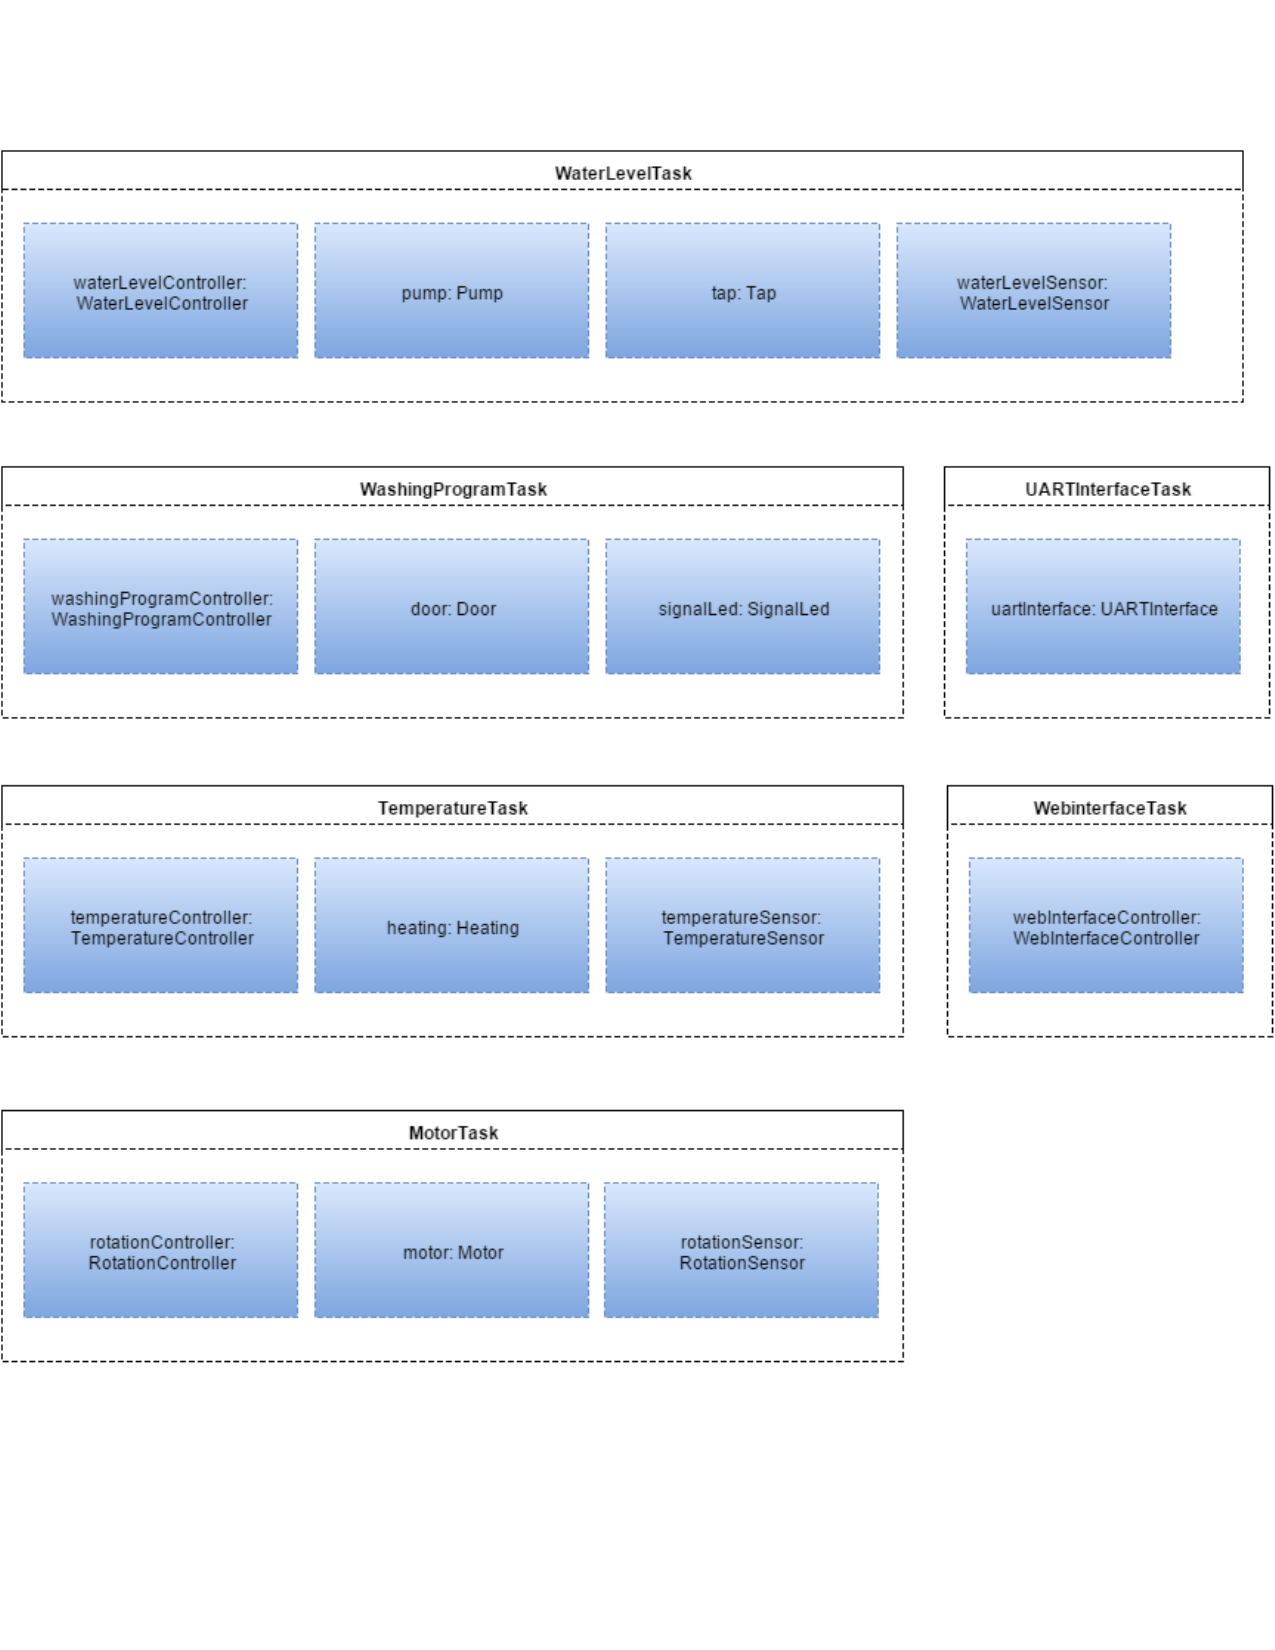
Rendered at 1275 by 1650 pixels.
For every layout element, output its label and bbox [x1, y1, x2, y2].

picture [0, 150, 1274, 1364]
